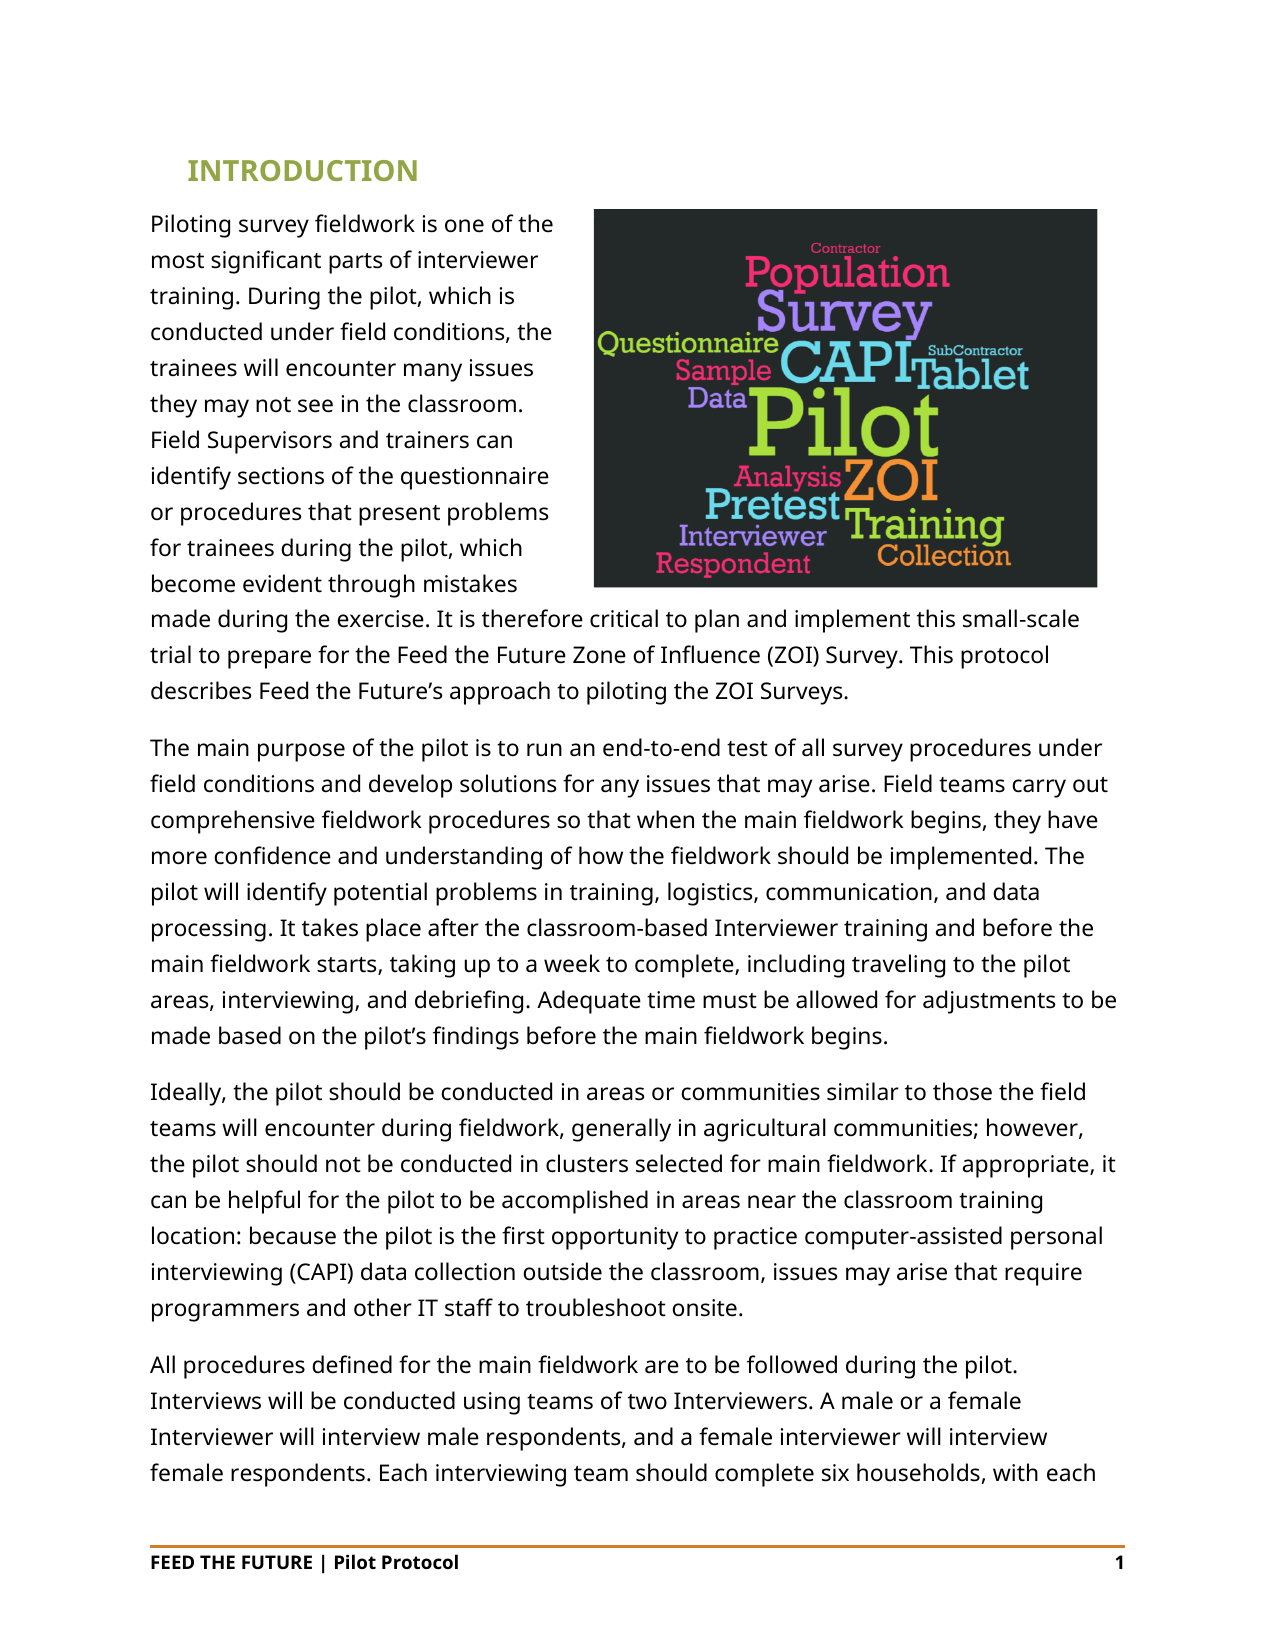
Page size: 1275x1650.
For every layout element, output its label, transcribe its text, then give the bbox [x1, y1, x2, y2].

picture [593, 209, 1125, 590]
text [150, 1349, 1125, 1488]
subtitle Introduction [187, 150, 1125, 190]
text The main purpose of the pilot is to run an end-to-end test of all survey procedures under field conditions and develop solutions for any issues that may arise. Field teams carry out comprehensive fieldwork procedures so that when the main fieldwork begins, they have more confidence and understanding of how the fieldwork should be implemented. The pilot will identify potential problems in training, logistics, communication, and data processing. It takes place after the classroom-based Interviewer training and before the main fieldwork starts, taking up to a week to complete, including traveling to the pilot areas, interviewing, and debriefing. Adequate time must be allowed for adjustments to be made based on the pilot’s findings before the main fieldwork begins. [150, 732, 1125, 1051]
text Ideally, the pilot should be conducted in areas or communities similar to those the field teams will encounter during fieldwork, generally in agricultural communities; however, the pilot should not be conducted in clusters selected for main fieldwork. If appropriate, it can be helpful for the pilot to be accomplished in areas near the classroom training location: because the pilot is the first opportunity to practice computer-assisted personal interviewing (CAPI) data collection outside the classroom, issues may arise that require programmers and other IT staff to troubleshoot onsite. [150, 1076, 1125, 1323]
